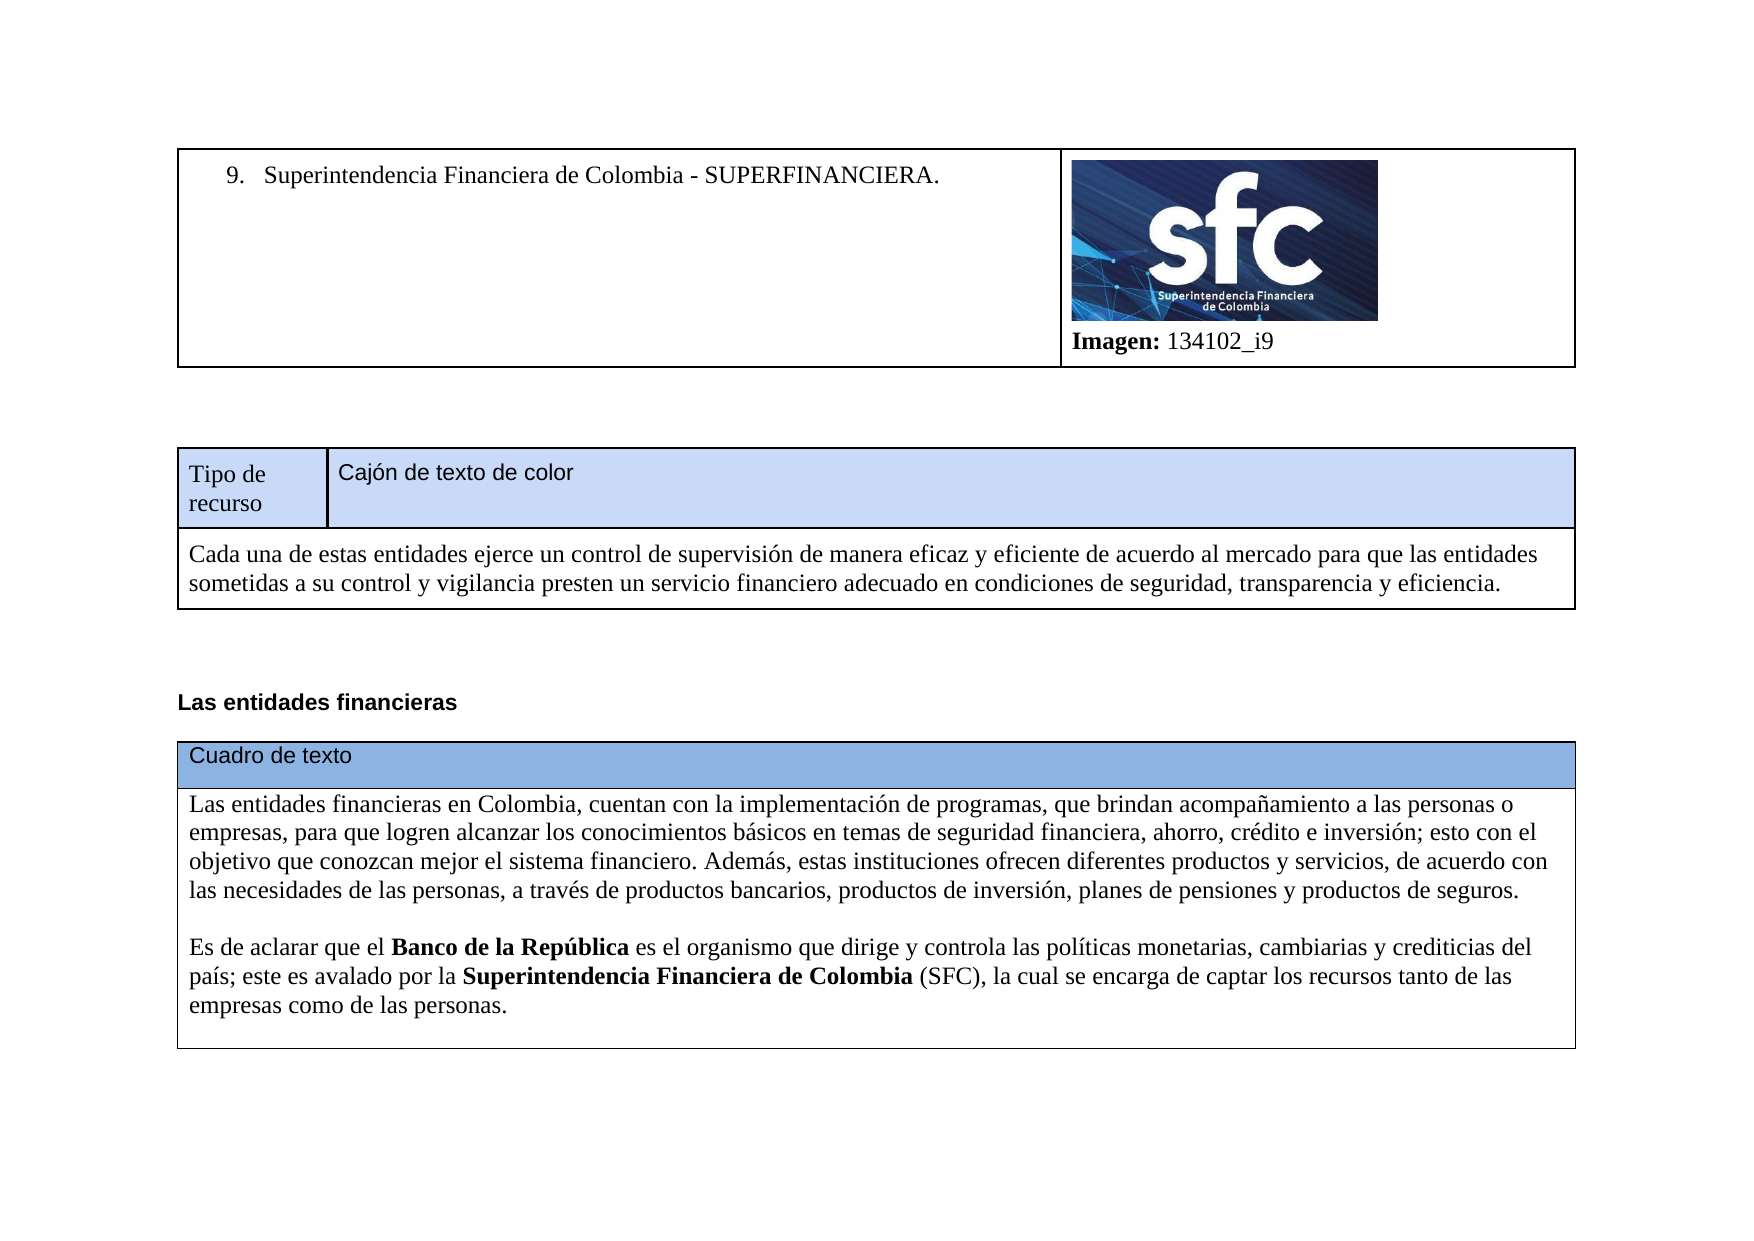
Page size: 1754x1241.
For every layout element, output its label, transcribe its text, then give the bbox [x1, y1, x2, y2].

table_cell Superintendencia Financiera de Colombia - SUPERFINANCIERA. [179, 150, 1060, 366]
table_header Cajón de texto de color [329, 449, 1574, 527]
table_cell Cada una de estas entidades ejerce un control de supervisión de manera eficaz y eficiente de acuerdo al mercado para que las entidades sometidas a su control y vigilancia presten un servicio financiero adecuado en condiciones de seguridad, transparencia y eficiencia. [179, 529, 1574, 607]
table_header Tipo de recurso [179, 449, 326, 527]
picture [1071, 160, 1378, 321]
table_cell Las entidades financieras en Colombia, cuentan con la implementación de programas, que brindan acompañamiento a las personas o empresas, para que logren alcanzar los conocimientos básicos en temas de seguridad financiera, ahorro, crédito e inversión; esto con el objetivo que conozcan mejor el sistema financiero. Además, estas instituciones ofrecen diferentes productos y servicios, de acuerdo con las necesidades de las personas, a través de productos bancarios, productos de inversión, planes de pensiones y productos de seguros. Es de aclarar que el Banco de la República es el organismo que dirige y controla las políticas monetarias, cambiarias y crediticias del país; este es avalado por la Superintendencia Financiera de Colombia (SFC), la cual se encarga de captar los recursos tanto de las empresas como de las personas. [178, 789, 1575, 1047]
text Las entidades financieras [177, 689, 1577, 715]
table_cell Imagen: 134102_i9 [1062, 150, 1574, 366]
table_header Cuadro de texto [178, 743, 1575, 788]
